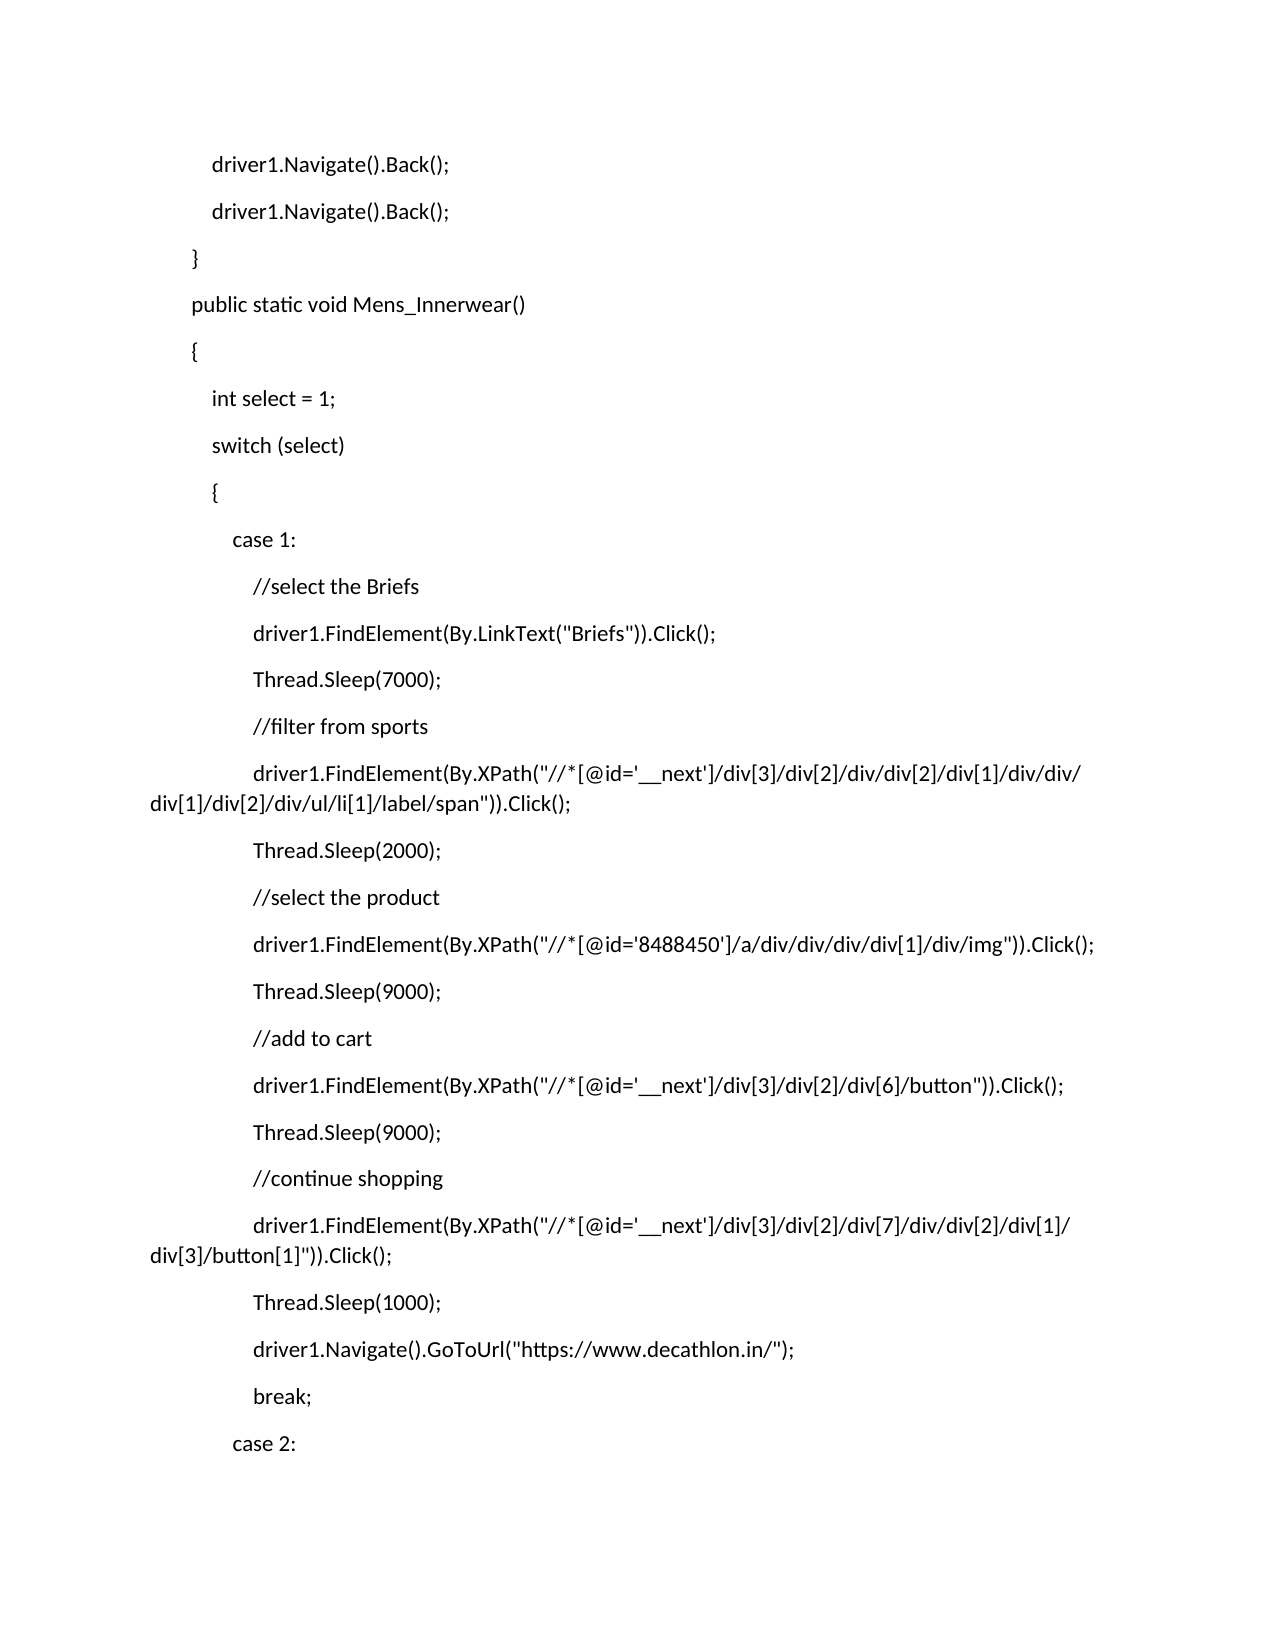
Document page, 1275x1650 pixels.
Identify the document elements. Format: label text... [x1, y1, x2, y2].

text //add to cart [150, 1024, 1125, 1052]
text driver1.FindElement(By.LinkText("Briefs")).Click(); [150, 619, 1125, 647]
text { [150, 478, 1125, 506]
text switch (select) [150, 431, 1125, 459]
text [150, 150, 1125, 178]
text case 1: [150, 525, 1125, 553]
text //select the product [150, 883, 1125, 911]
text { [150, 337, 1125, 366]
text driver1.FindElement(By.XPath("//*[@id='8488450']/a/div/div/div/div[1]/div/img")).Click(); [150, 930, 1125, 958]
text case 2: [150, 1429, 1125, 1457]
text Thread.Sleep(9000); [150, 1118, 1125, 1146]
text driver1.FindElement(By.XPath("//*[@id='__next']/div[3]/div[2]/div/div[2]/div[1]/div/div/div[1]/div[2]/div/ul/li[1]/label/span")).Click(); [150, 759, 1125, 818]
text public static void Mens_Innerwear() [150, 291, 1125, 319]
text } [150, 244, 1125, 272]
text //select the Briefs [150, 572, 1125, 600]
text //filter from sports [150, 712, 1125, 741]
text //continue shopping [150, 1164, 1125, 1193]
text break; [150, 1382, 1125, 1410]
text driver1.Navigate().GoToUrl("https://www.decathlon.in/"); [150, 1335, 1125, 1363]
text driver1.FindElement(By.XPath("//*[@id='__next']/div[3]/div[2]/div[7]/div/div[2]/div[1]/div[3]/button[1]")).Click(); [150, 1211, 1125, 1270]
text Thread.Sleep(1000); [150, 1288, 1125, 1317]
text driver1.FindElement(By.XPath("//*[@id='__next']/div[3]/div[2]/div[6]/button")).Click(); [150, 1071, 1125, 1099]
text Thread.Sleep(9000); [150, 977, 1125, 1005]
text Thread.Sleep(2000); [150, 836, 1125, 864]
text Thread.Sleep(7000); [150, 666, 1125, 694]
text driver1.Navigate().Back(); [150, 197, 1125, 225]
text int select = 1; [150, 384, 1125, 412]
